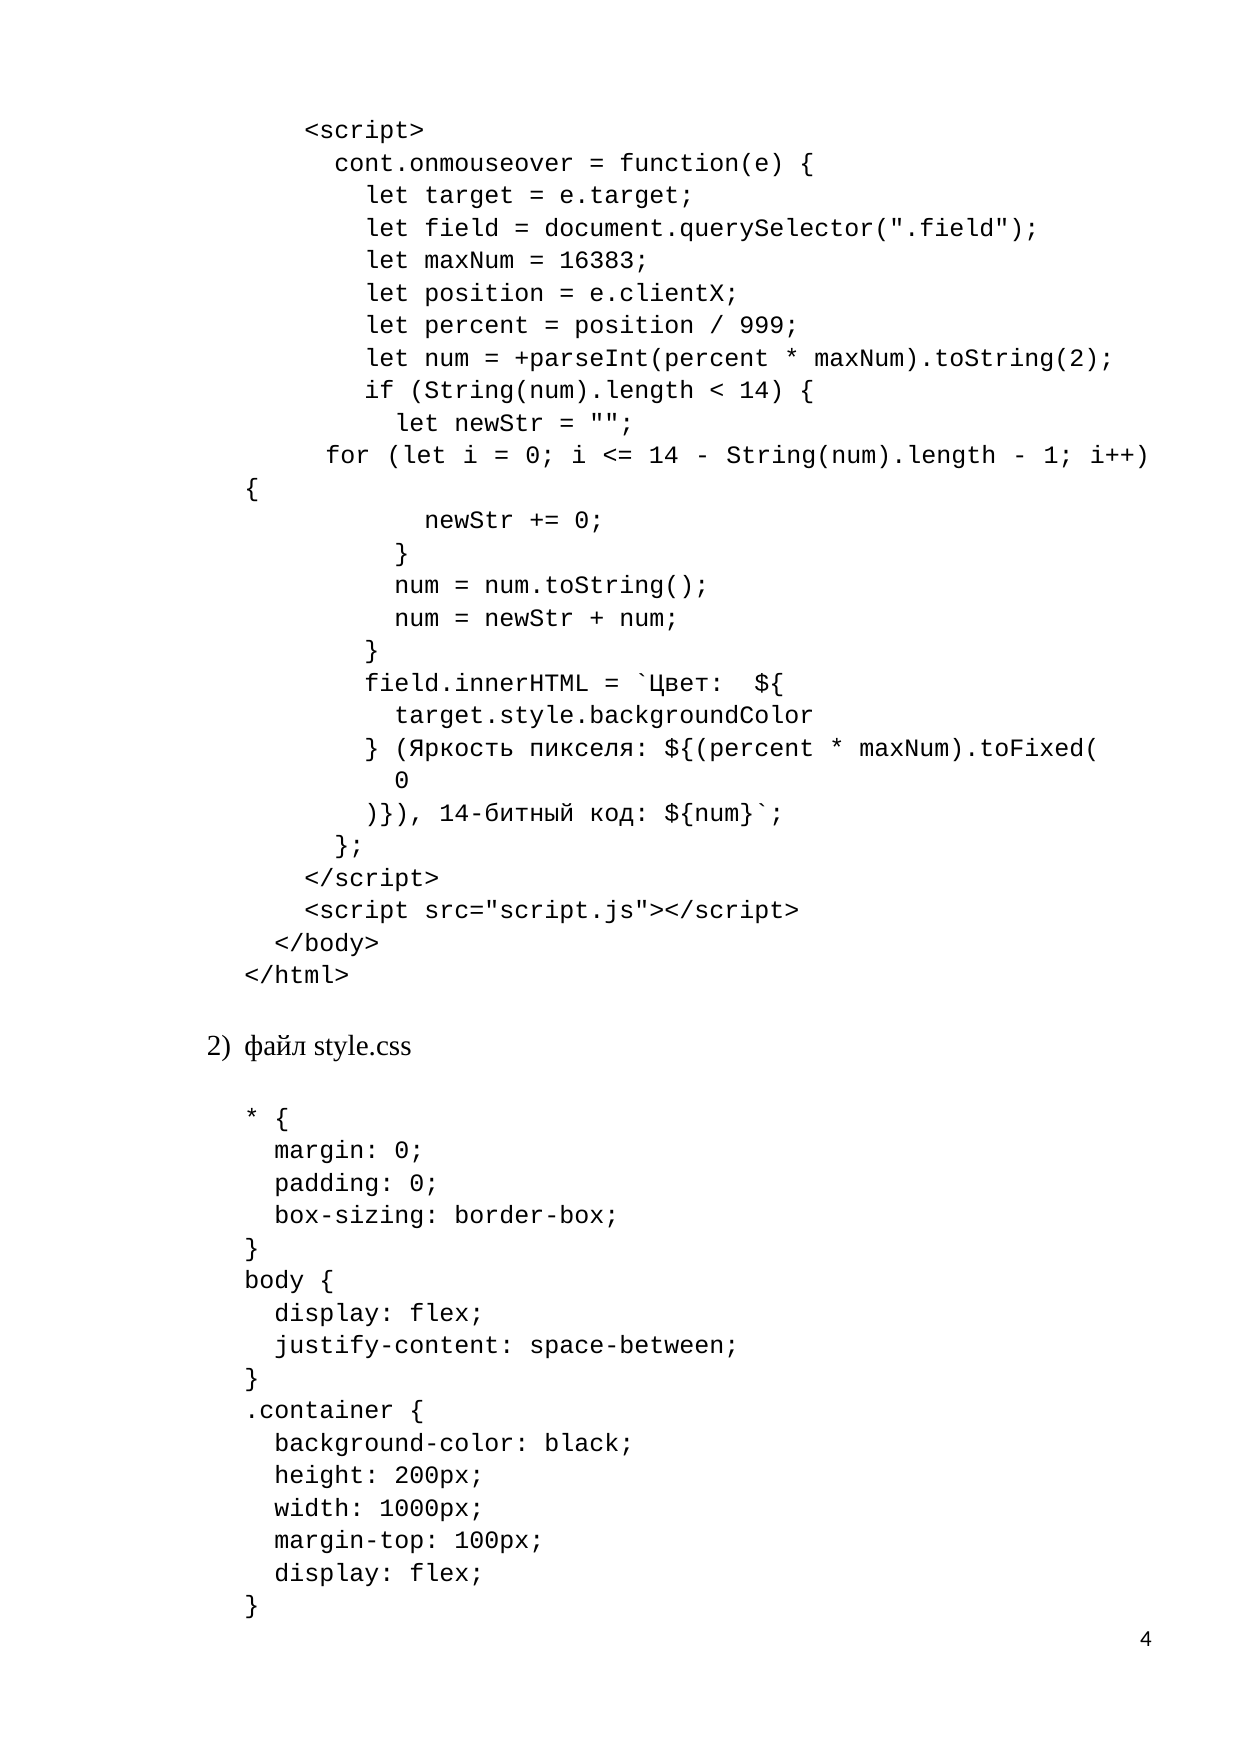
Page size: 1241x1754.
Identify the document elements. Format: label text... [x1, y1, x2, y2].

list </html> [244, 963, 1152, 991]
list } [244, 1593, 1152, 1621]
list num = num.toString(); [244, 573, 1152, 601]
list let field = document.querySelector(".field"); [244, 216, 1152, 244]
list for (let i = 0; i <= 14 - String(num).length - 1; i++) { [244, 443, 1152, 504]
list background-color: black; [244, 1430, 1152, 1458]
list let target = e.target; [244, 183, 1152, 211]
list padding: 0; [244, 1170, 1152, 1198]
list justify-content: space-between; [244, 1333, 1152, 1361]
list newStr += 0; [244, 508, 1152, 536]
list </body> [244, 931, 1152, 959]
list } [244, 1235, 1152, 1263]
list .container { [244, 1398, 1152, 1426]
list }; [244, 833, 1152, 861]
list margin: 0; [244, 1138, 1152, 1166]
list cont.onmouseover = function(e) { [244, 151, 1152, 179]
list } [244, 1365, 1152, 1393]
list let num = +parseInt(percent * maxNum).toString(2); [244, 346, 1152, 374]
list margin-top: 100px; [244, 1528, 1152, 1556]
list box-sizing: border-box; [244, 1203, 1152, 1231]
list display: flex; [244, 1560, 1152, 1588]
list } [244, 638, 1152, 666]
list let position = e.clientX; [244, 281, 1152, 309]
list num = newStr + num; [244, 606, 1152, 634]
list 0 [244, 768, 1152, 796]
list display: flex; [244, 1300, 1152, 1328]
list if (String(num).length < 14) { [244, 378, 1152, 406]
list let percent = position / 999; [244, 313, 1152, 341]
list <script> [244, 118, 1152, 146]
list let newStr = ""; [244, 411, 1152, 439]
list width: 1000px; [244, 1495, 1152, 1523]
list </script> [244, 866, 1152, 894]
list <script src="script.js"></script> [244, 898, 1152, 926]
list } [244, 541, 1152, 569]
list файл style.css [207, 1028, 1152, 1062]
list target.style.backgroundColor [244, 703, 1152, 731]
list height: 200px; [244, 1463, 1152, 1491]
list )}), 14-битный код: ${num}`; [244, 801, 1152, 829]
list * { [244, 1105, 1152, 1133]
list field.innerHTML = `Цвет: ${ [244, 671, 1152, 699]
list } (Яркость пикселя: ${(percent * maxNum).toFixed( [244, 736, 1152, 764]
list body { [244, 1268, 1152, 1296]
list let maxNum = 16383; [244, 248, 1152, 276]
